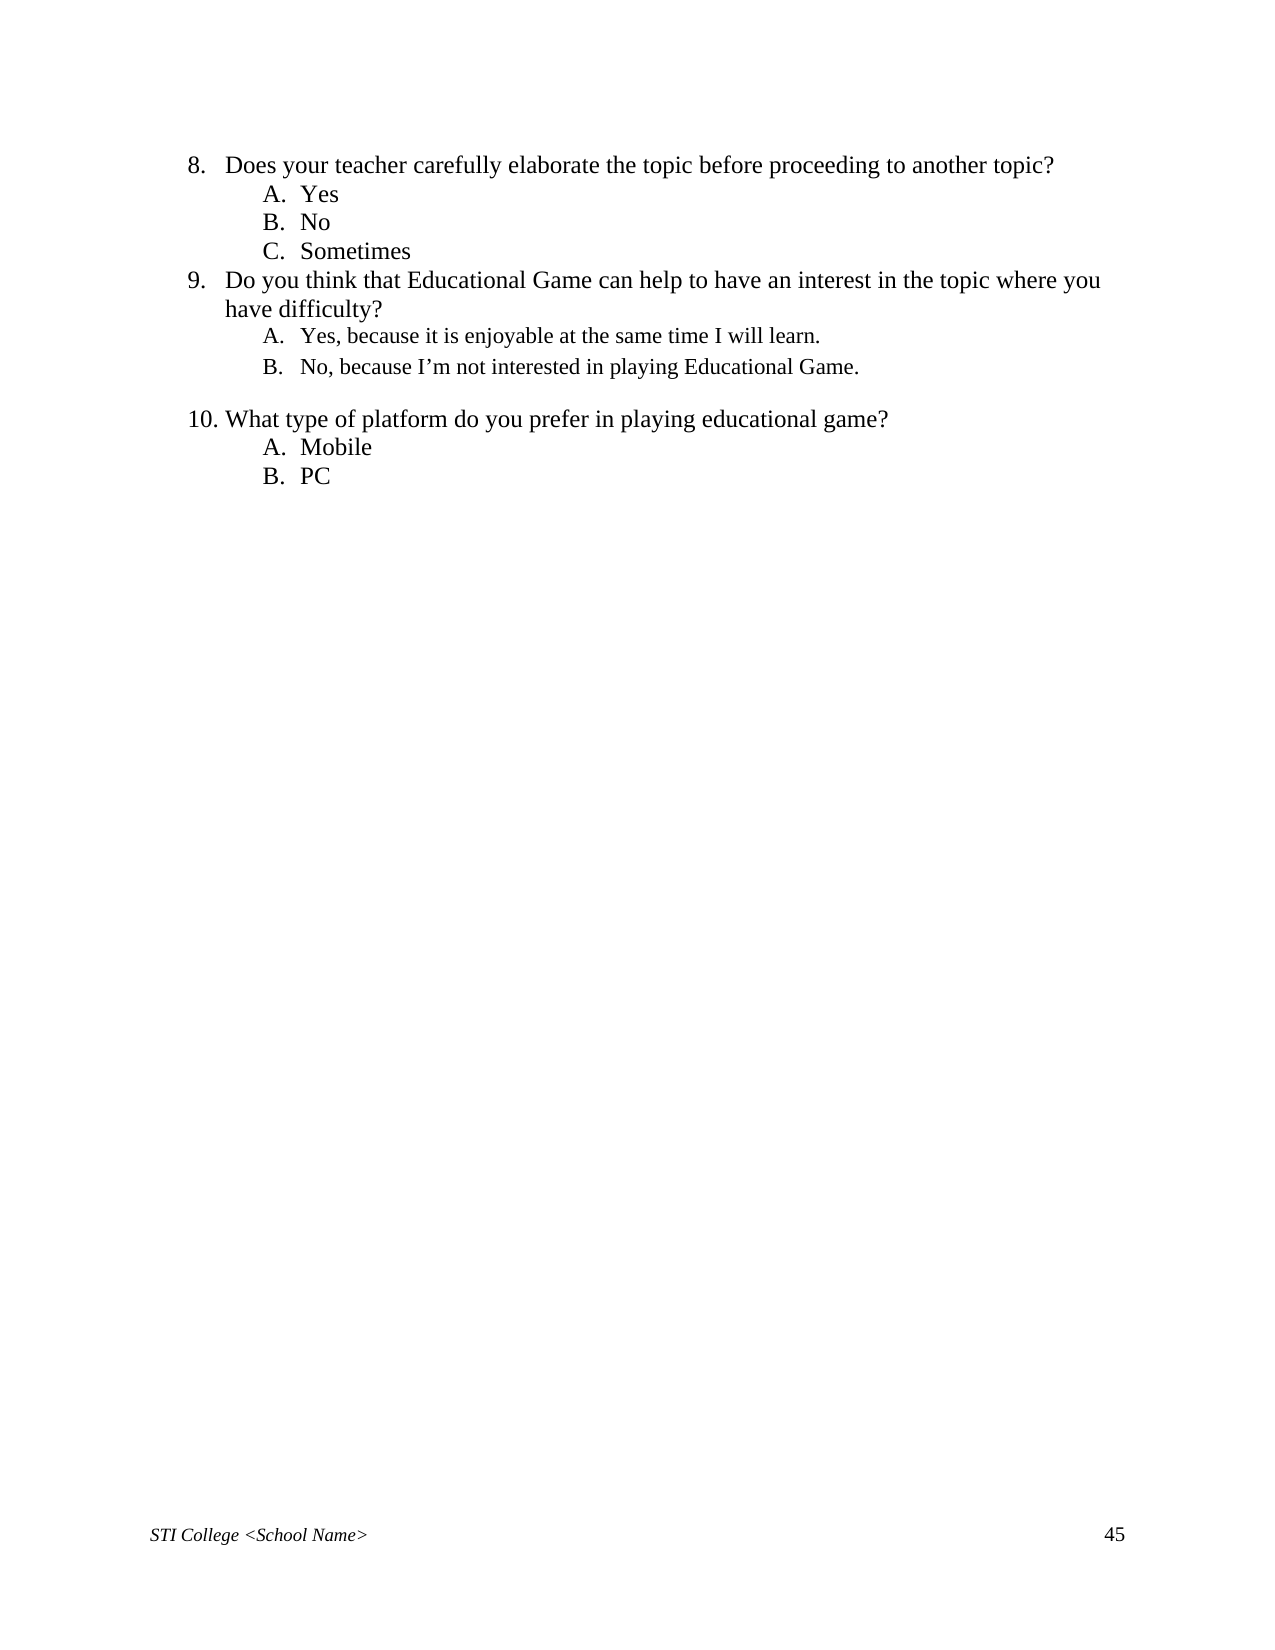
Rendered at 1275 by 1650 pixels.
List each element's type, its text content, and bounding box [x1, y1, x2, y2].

list PC [262, 461, 1125, 490]
list No, because I’m not interested in playing Educational Game. [262, 353, 1125, 379]
list Mobile [262, 432, 1125, 461]
list Does your teacher carefully elaborate the topic before proceeding to another topic? [187, 150, 1125, 179]
list Yes, because it is enjoyable at the same time I will learn. [262, 322, 1125, 349]
list Do you think that Educational Game can help to have an interest in the topic where you have difficulty? [187, 265, 1125, 322]
list No [262, 207, 1125, 236]
list Yes [262, 179, 1125, 207]
list Sometimes [262, 236, 1125, 265]
list What type of platform do you prefer in playing educational game? [187, 404, 1125, 432]
